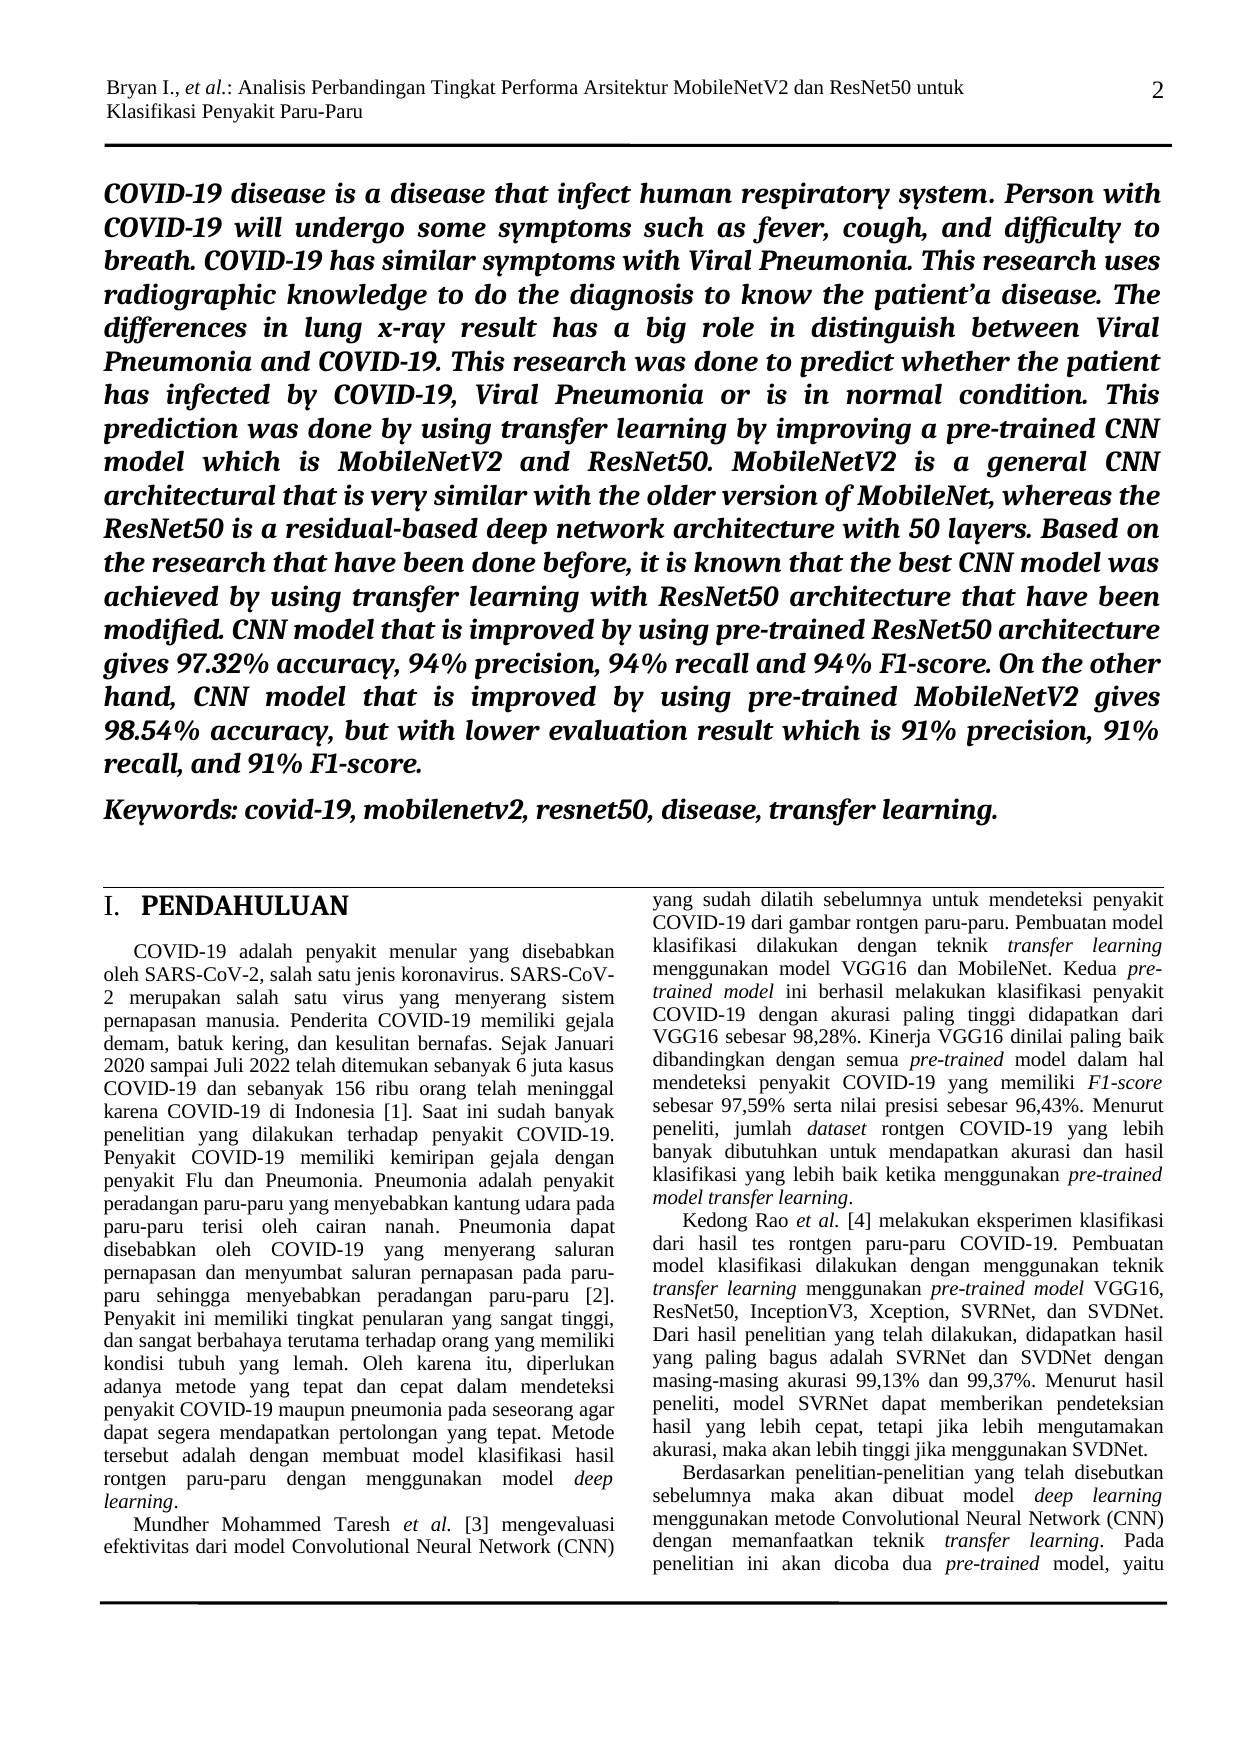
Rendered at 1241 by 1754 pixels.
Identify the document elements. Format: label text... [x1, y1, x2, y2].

text Kedong Rao et al. [4] melakukan eksperimen klasifikasi dari hasil tes rontgen paru-paru COVID-19. Pembuatan model klasifikasi dilakukan dengan menggunakan teknik transfer learning menggunakan pre-trained model VGG16, ResNet50, InceptionV3, Xception, SVRNet, dan SVDNet. Dari hasil penelitian yang telah dilakukan, didapatkan hasil yang paling bagus adalah SVRNet dan SVDNet dengan masing-masing akurasi 99,13% dan 99,37%. Menurut hasil peneliti, model SVRNet dapat memberikan pendeteksian hasil yang lebih cepat, tetapi jika lebih mengutamakan akurasi, maka akan lebih tinggi jika menggunakan SVDNet. [652, 1209, 1164, 1461]
subtitle Keywords: covid-19, mobilenetv2, resnet50, disease, transfer learning. [103, 793, 1164, 827]
subtitle PENDAHULUAN [103, 888, 615, 923]
text Mundher Mohammed Taresh et al. [3] mengevaluasi efektivitas dari model Convolutional Neural Network (CNN) yang sudah dilatih sebelumnya untuk mendeteksi penyakit COVID-19 dari gambar rontgen paru-paru. Pembuatan model klasifikasi dilakukan dengan teknik transfer learning menggunakan model VGG16 dan MobileNet. Kedua pre-trained model ini berhasil melakukan klasifikasi penyakit COVID-19 dengan akurasi paling tinggi didapatkan dari VGG16 sebesar 98,28%. Kinerja VGG16 dinilai paling baik dibandingkan dengan semua pre-trained model dalam hal mendeteksi penyakit COVID-19 yang memiliki F1-score sebesar 97,59% serta nilai presisi sebesar 96,43%. Menurut peneliti, jumlah dataset rontgen COVID-19 yang lebih banyak dibutuhkan untuk mendapatkan akurasi dan hasil klasifikasi yang lebih baik ketika menggunakan pre-trained model transfer learning. [652, 888, 1164, 1209]
subtitle COVID-19 disease is a disease that infect human respiratory system. Person with COVID-19 will undergo some symptoms such as fever, cough, and difficulty to breath. COVID-19 has similar symptoms with Viral Pneumonia. This research uses radiographic knowledge to do the diagnosis to know the patient’a disease. The differences in lung x-ray result has a big role in distinguish between Viral Pneumonia and COVID-19. This research was done to predict whether the patient has infected by COVID-19, Viral Pneumonia or is in normal condition. This prediction was done by using transfer learning by improving a pre-trained CNN model which is MobileNetV2 and ResNet50. MobileNetV2 is a general CNN architectural that is very similar with the older version of MobileNet, whereas the ResNet50 is a residual-based deep network architecture with 50 layers. Based on the research that have been done before, it is known that the best CNN model was achieved by using transfer learning with ResNet50 architecture that have been modified. CNN model that is improved by using pre-trained ResNet50 architecture gives 97.32% accuracy, 94% precision, 94% recall and 94% F1-score. On the other hand, CNN model that is improved by using pre-trained MobileNetV2 gives 98.54% accuracy, but with lower evaluation result which is 91% precision, 91% recall, and 91% F1-score. [103, 177, 1164, 781]
text COVID-19 adalah penyakit menular yang disebabkan oleh SARS-CoV-2, salah satu jenis koronavirus. SARS-CoV-2 merupakan salah satu virus yang menyerang sistem pernapasan manusia. Penderita COVID-19 memiliki gejala demam, batuk kering, dan kesulitan bernafas. Sejak Januari 2020 sampai Juli 2022 telah ditemukan sebanyak 6 juta kasus COVID-19 dan sebanyak 156 ribu orang telah meninggal karena COVID-19 di Indonesia [1]. Saat ini sudah banyak penelitian yang dilakukan terhadap penyakit COVID-19. Penyakit COVID-19 memiliki kemiripan gejala dengan penyakit Flu dan Pneumonia. Pneumonia adalah penyakit peradangan paru-paru yang menyebabkan kantung udara pada paru-paru terisi oleh cairan nanah. Pneumonia dapat disebabkan oleh COVID-19 yang menyerang saluran pernapasan dan menyumbat saluran pernapasan pada paru-paru sehingga menyebabkan peradangan paru-paru [2]. Penyakit ini memiliki tingkat penularan yang sangat tinggi, dan sangat berbahaya terutama terhadap orang yang memiliki kondisi tubuh yang lemah. Oleh karena itu, diperlukan adanya metode yang tepat dan cepat dalam mendeteksi penyakit COVID-19 maupun pneumonia pada seseorang agar dapat segera mendapatkan pertolongan yang tepat. Metode tersebut adalah dengan membuat model klasifikasi hasil rontgen paru-paru dengan menggunakan model deep learning. [103, 940, 615, 1513]
